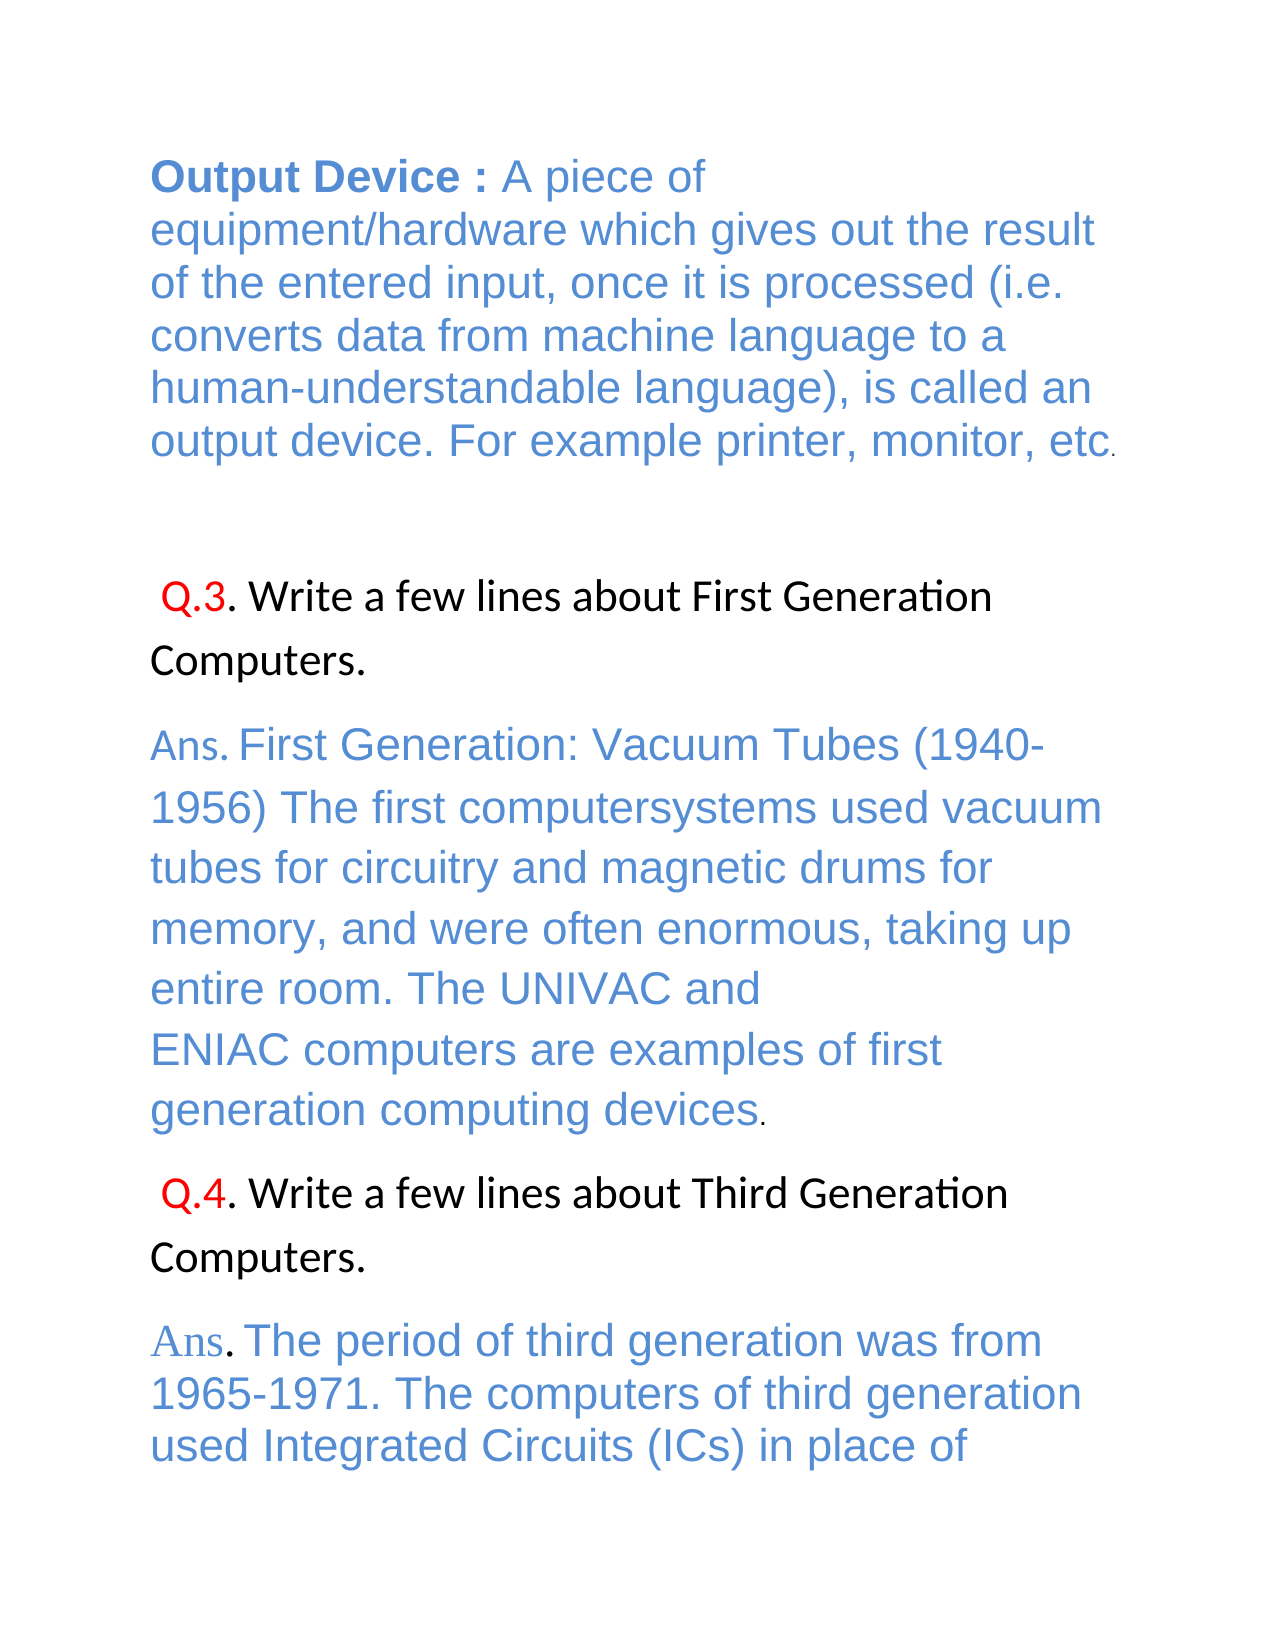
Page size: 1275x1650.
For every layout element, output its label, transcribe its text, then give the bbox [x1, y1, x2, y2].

text Output Device : A piece of equipment/hardware which gives out the result of the entered input, once it is processed (i.e. converts data from machine language to a human-understandable language), is called an output device. For example printer, monitor, etc. [150, 150, 1125, 466]
text Q.3. Write a few lines about First Generation Computers. [150, 567, 1125, 687]
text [150, 1313, 1125, 1472]
text Q.4. Write a few lines about Third Generation Computers. [150, 1164, 1125, 1284]
text Ans. First Generation: Vacuum Tubes (1940-1956) The first computersystems used vacuum tubes for circuitry and magnetic drums for memory, and were often enormous, taking up entire room. The UNIVAC and ENIAC computers are examples of first generation computing devices. [150, 716, 1125, 1135]
